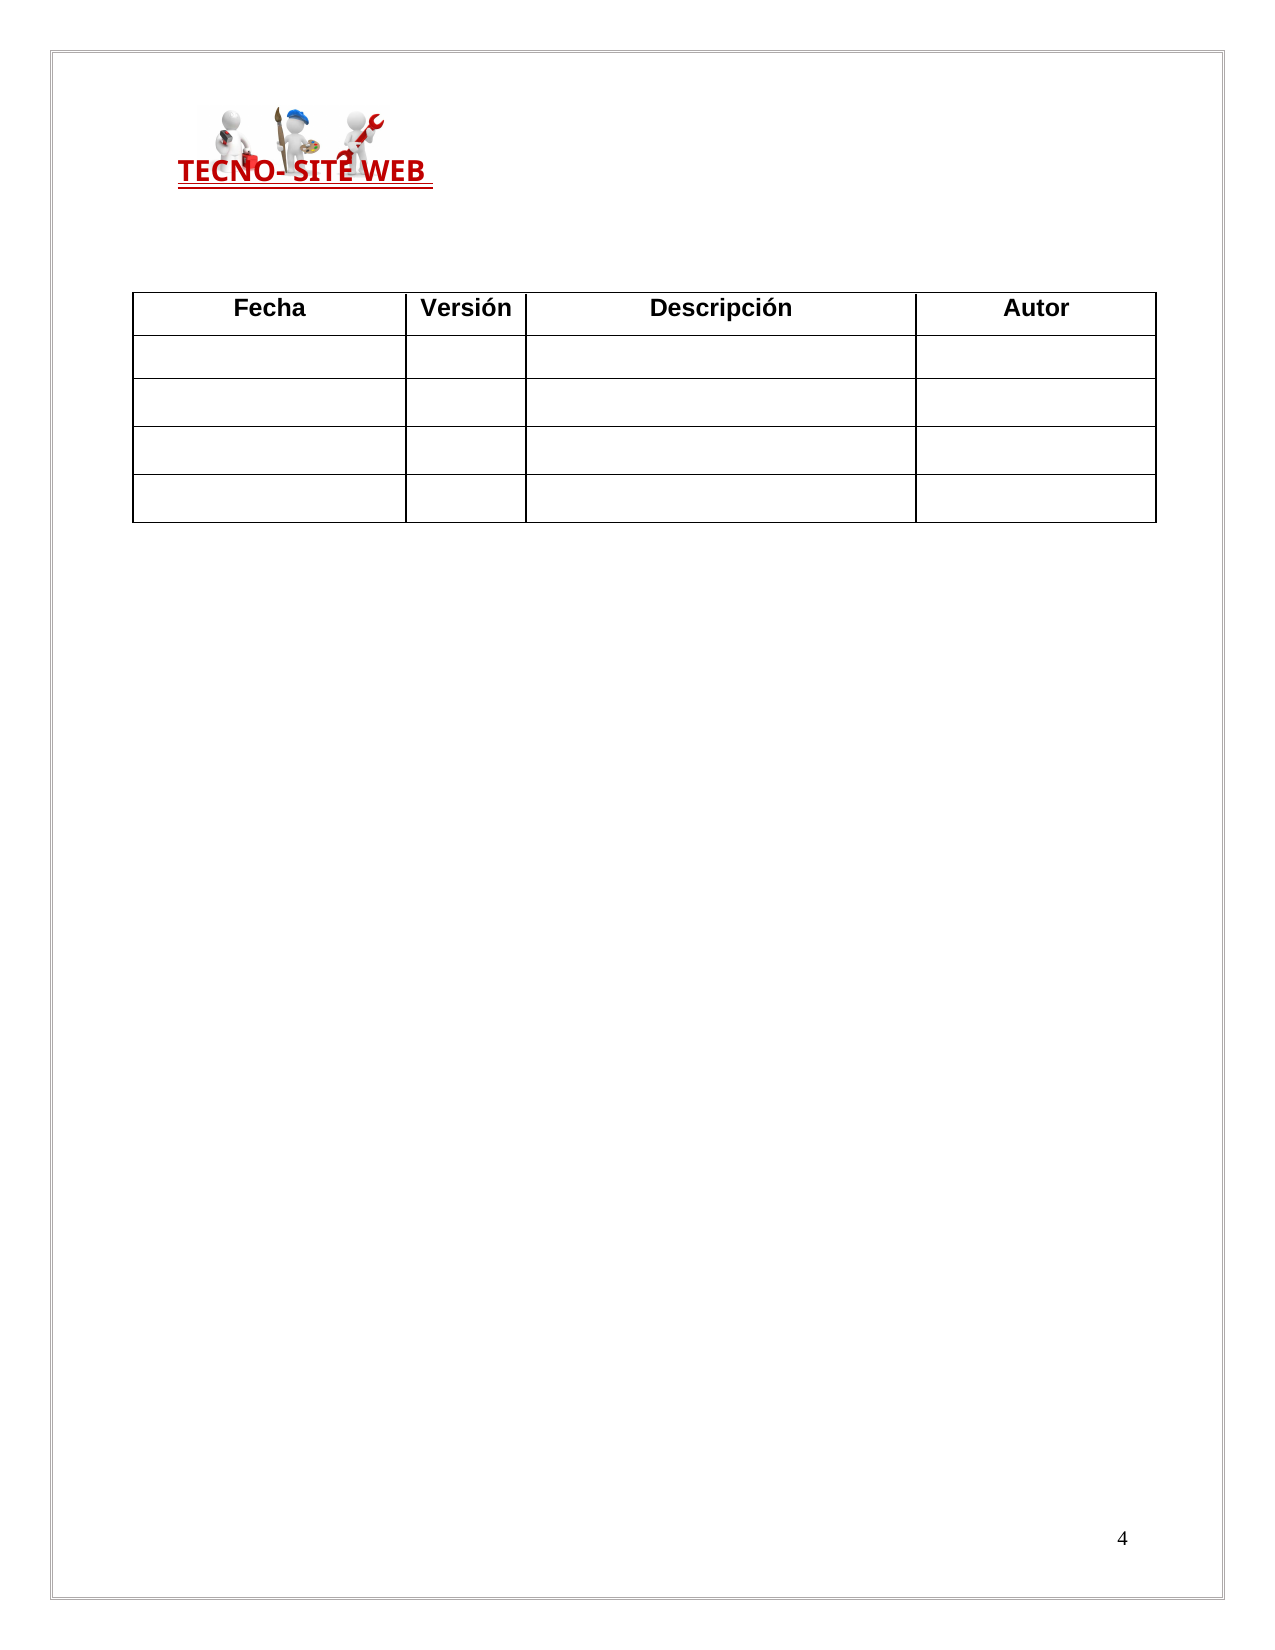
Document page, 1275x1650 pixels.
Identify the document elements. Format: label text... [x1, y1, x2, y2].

table_header Fecha [134, 293, 406, 335]
table_cell [917, 475, 1155, 522]
table_cell [134, 336, 405, 377]
table_cell [527, 427, 915, 474]
table_cell [917, 427, 1155, 474]
table_header Autor [917, 293, 1155, 335]
table_cell [134, 475, 405, 522]
table_header Versión [407, 293, 526, 335]
table_header Descripción [527, 293, 916, 335]
table_cell [527, 379, 915, 426]
table_cell [917, 336, 1155, 377]
picture [372, 168, 378, 180]
table_cell [407, 336, 525, 377]
table_cell [134, 427, 405, 474]
table_cell [407, 475, 525, 522]
table_cell [917, 379, 1155, 426]
table_cell [407, 379, 525, 426]
table_cell [527, 475, 915, 522]
table_cell [134, 379, 405, 426]
picture [197, 105, 390, 180]
table_cell [527, 336, 915, 377]
table_cell [407, 427, 525, 474]
picture [258, 164, 269, 178]
picture [235, 165, 244, 180]
